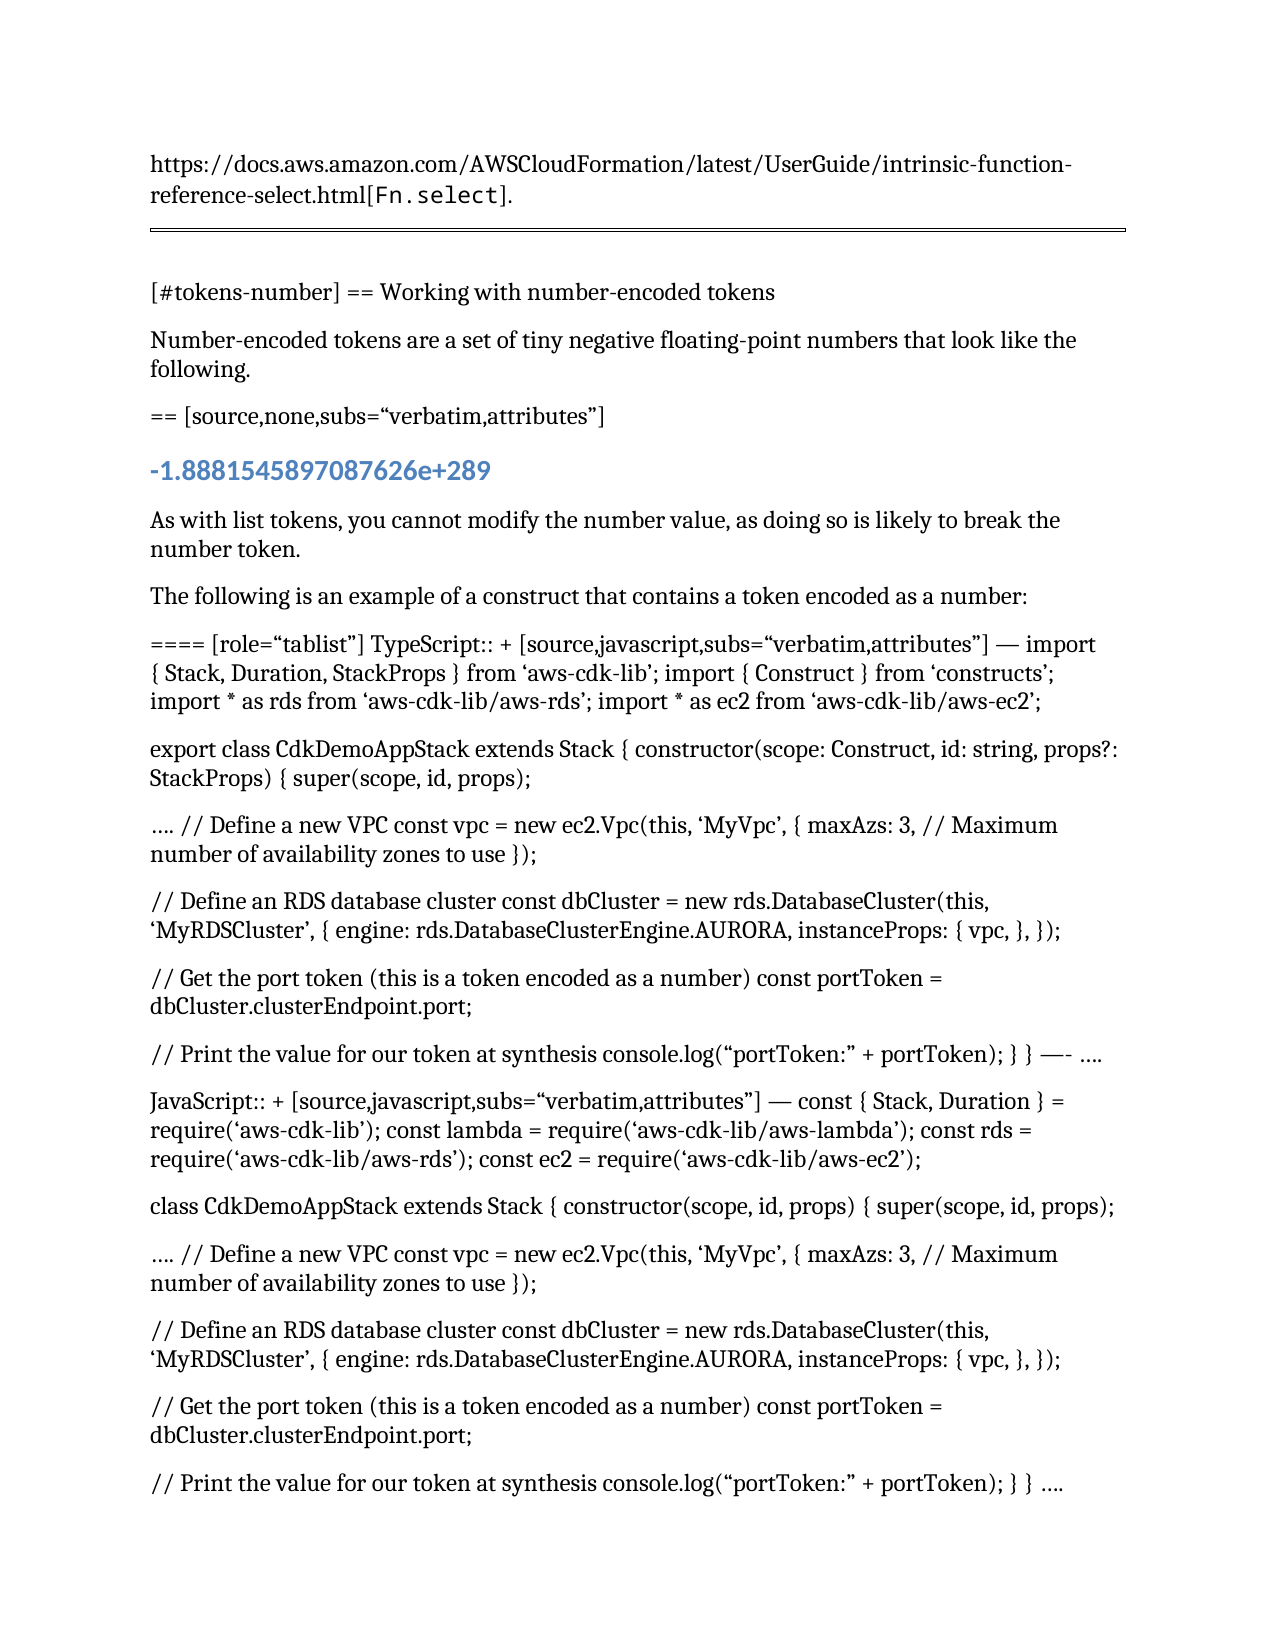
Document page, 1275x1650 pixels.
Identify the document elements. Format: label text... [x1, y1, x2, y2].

text // Print the value for our token at synthesis console.log(“portToken:” + portToken); } } —- …. [150, 1040, 1125, 1068]
text // Define an RDS database cluster const dbCluster = new rds.DatabaseCluster(this, ‘MyRDSCluster’, { engine: rds.DatabaseClusterEngine.AURORA, instanceProps: { vpc, }, }); [150, 887, 1125, 945]
text [#tokens-number] == Working with number-encoded tokens [150, 278, 1125, 307]
text The following is an example of a construct that contains a token encoded as a number: [150, 582, 1125, 611]
text ==== [role=“tablist”] TypeScript:: + [source,javascript,subs=“verbatim,attributes”] — import { Stack, Duration, StackProps } from ‘aws-cdk-lib’; import { Construct } from ‘constructs’; import * as rds from ‘aws-cdk-lib/aws-rds’; import * as ec2 from ‘aws-cdk-lib/aws-ec2’; [150, 630, 1125, 716]
text …. // Define a new VPC const vpc = new ec2.Vpc(this, ‘MyVpc’, { maxAzs: 3, // Maximum number of availability zones to use }); [150, 1240, 1125, 1297]
text class CdkDemoAppStack extends Stack { constructor(scope, id, props) { super(scope, id, props); [150, 1192, 1125, 1221]
text // Get the port token (this is a token encoded as a number) const portToken = dbCluster.clusterEndpoint.port; [150, 963, 1125, 1021]
text As with list tokens, you cannot modify the number value, as doing so is likely to break the number token. [150, 506, 1125, 563]
text …. // Define a new VPC const vpc = new ec2.Vpc(this, ‘MyVpc’, { maxAzs: 3, // Maximum number of availability zones to use }); [150, 811, 1125, 868]
text // Get the port token (this is a token encoded as a number) const portToken = dbCluster.clusterEndpoint.port; [150, 1392, 1125, 1450]
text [150, 150, 1125, 210]
text // Define an RDS database cluster const dbCluster = new rds.DatabaseCluster(this, ‘MyRDSCluster’, { engine: rds.DatabaseClusterEngine.AURORA, instanceProps: { vpc, }, }); [150, 1316, 1125, 1373]
text // Print the value for our token at synthesis console.log(“portToken:” + portToken); } } …. [150, 1468, 1125, 1497]
text == [source,none,subs=“verbatim,attributes”] [150, 402, 1125, 431]
text JavaScript:: + [source,javascript,subs=“verbatim,attributes”] — const { Stack, Duration } = require(‘aws-cdk-lib’); const lambda = require(‘aws-cdk-lib/aws-lambda’); const rds = require(‘aws-cdk-lib/aws-rds’); const ec2 = require(‘aws-cdk-lib/aws-ec2’); [150, 1087, 1125, 1173]
text Number-encoded tokens are a set of tiny negative floating-point numbers that look like the following. [150, 326, 1125, 383]
text export class CdkDemoAppStack extends Stack { constructor(scope: Construct, id: string, props?: StackProps) { super(scope, id, props); [150, 735, 1125, 792]
subtitle -1.8881545897087626e+289 [150, 452, 1125, 487]
